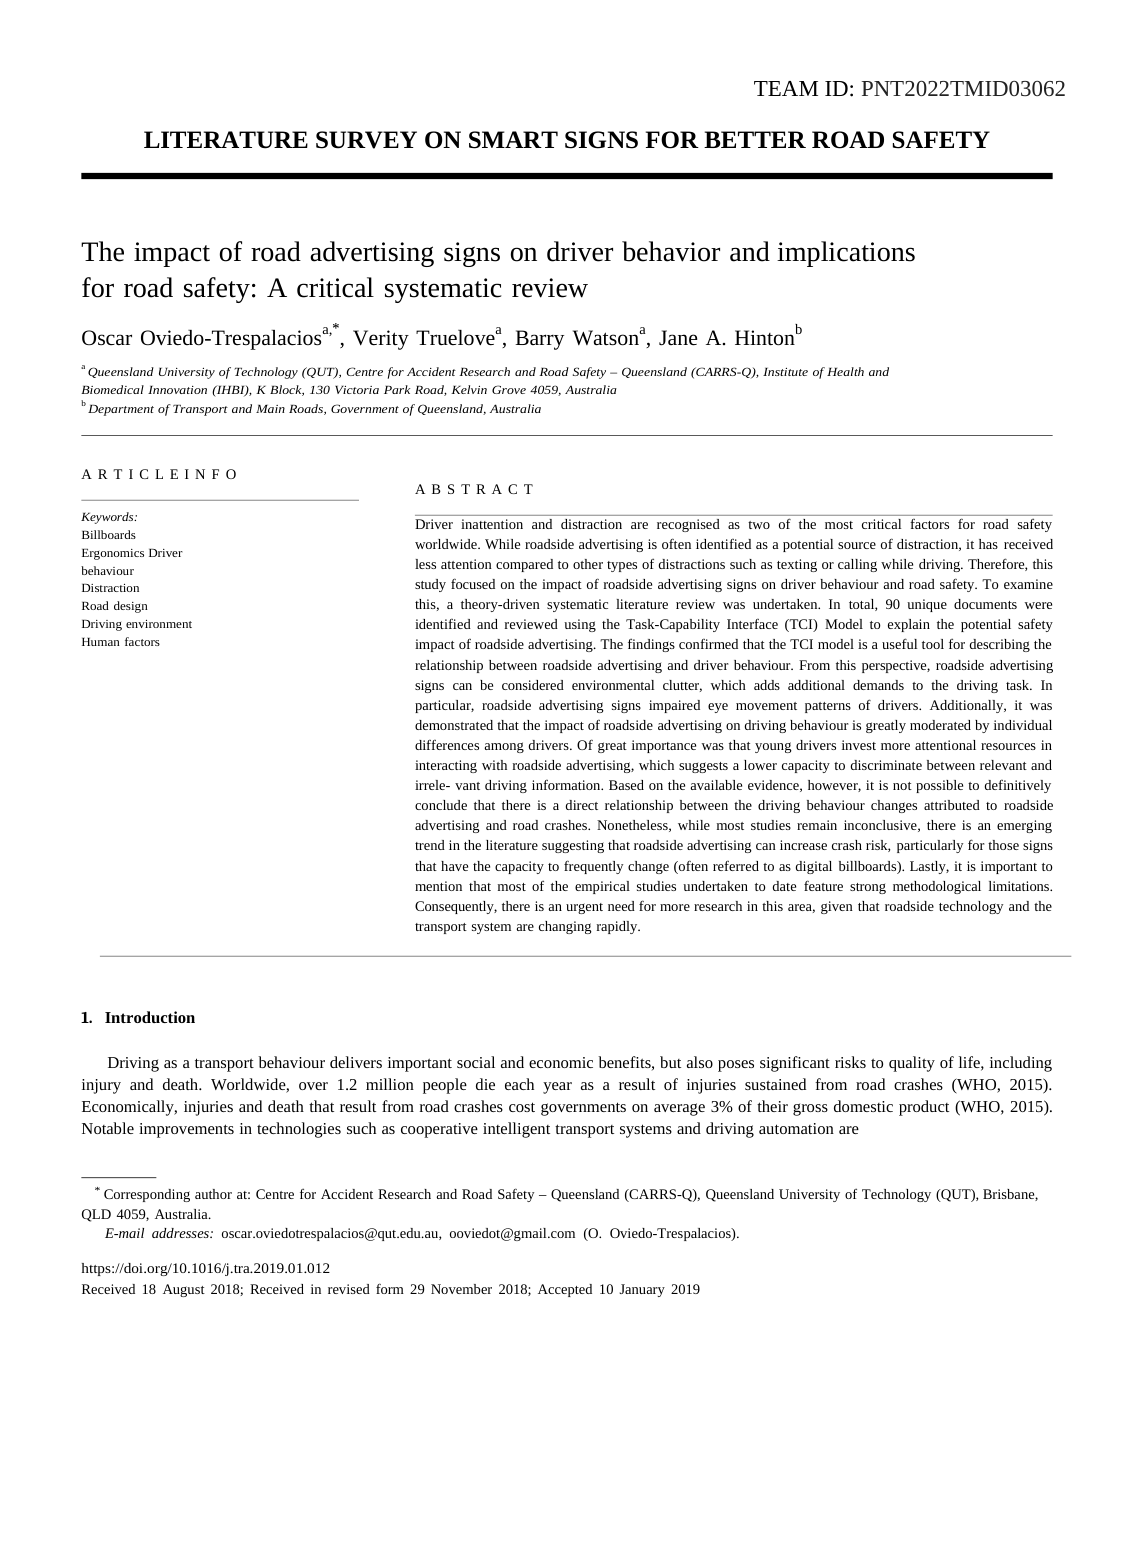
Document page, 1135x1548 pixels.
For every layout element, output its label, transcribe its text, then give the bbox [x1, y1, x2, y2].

text https://doi.org/10.1016/j.tra.2019.01.012 [81, 1260, 1066, 1277]
text b Department of Transport and Main Roads, Government of Queensland, Australia [81, 398, 1066, 416]
text A R T I C L E I N F O [81, 465, 246, 482]
text Driving environment Human factors [81, 617, 206, 649]
text LITERATURE SURVEY ON SMART SIGNS FOR BETTER ROAD SAFETY [69, 125, 1066, 154]
text a Queensland University of Technology (QUT), Centre for Accident Research and Road Safety – Queensland (CARRS-Q), Institute of Health and Biomedical Innovation (IHBI), K Block, 130 Victoria Park Road, Kelvin Grove 4059, Australia [81, 361, 931, 397]
text Received 18 August 2018; Received in revised form 29 November 2018; Accepted 10 January 2019 [81, 1280, 1066, 1297]
text E-mail addresses: oscar.oviedotrespalacios@qut.edu.au, ooviedot@gmail.com (O. Oviedo-Trespalacios). [105, 1226, 1066, 1242]
text A B S T R A C T [415, 481, 1066, 498]
subtitle Introduction [81, 1008, 1066, 1028]
text Driver inattention and distraction are recognised as two of the most critical factors for road safety worldwide. While roadside advertising is often identified as a potential source of distraction, it has received less attention compared to other types of distractions such as texting or calling while driving. Therefore, this study focused on the impact of roadside advertising signs on driver behaviour and road safety. To examine this, a theory-driven systematic literature review was undertaken. In total, 90 unique documents were identified and reviewed using the Task-Capability Interface (TCI) Model to explain the potential safety impact of roadside advertising. The findings confirmed that the TCI model is a useful tool for describing the relationship between roadside advertising and driver behaviour. From this perspective, roadside advertising signs can be considered environmental clutter, which adds additional demands to the driving task. In particular, roadside advertising signs impaired eye movement patterns of drivers. Additionally, it was demonstrated that the impact of roadside advertising on driving behaviour is greatly moderated by individual differences among drivers. Of great importance was that young drivers invest more attentional resources in interacting with roadside advertising, which suggests a lower capacity to discriminate between relevant and irrele- vant driving information. Based on the available evidence, however, it is not possible to definitively conclude that there is a direct relationship between the driving behaviour changes attributed to roadside advertising and road crashes. Nonetheless, while most studies remain inconclusive, there is an emerging trend in the literature suggesting that roadside advertising can increase crash risk, particularly for those signs that have the capacity to frequently change (often referred to as digital billboards). Lastly, it is important to mention that most of the empirical studies undertaken to date feature strong methodological limitations. Consequently, there is an urgent need for more research in this area, given that roadside technology and the transport system are changing rapidly. [415, 516, 1053, 934]
text Oscar Oviedo-Trespalaciosa,⁎, Verity Truelovea, Barry Watsona, Jane A. Hintonb [81, 317, 1066, 350]
text Road design [81, 599, 246, 613]
text Keywords: Billboards Ergonomics Driver behaviour Distraction [81, 507, 183, 597]
text Driving as a transport behaviour delivers important social and economic benefits, but also poses significant risks to quality of life, including injury and death. Worldwide, over 1.2 million people die each year as a result of injuries sustained from road crashes (WHO, 2015). Economically, injuries and death that result from road crashes cost governments on average 3% of their gross domestic product (WHO, 2015). Notable improvements in technologies such as cooperative intelligent transport systems and driving automation are [81, 1053, 1053, 1138]
text ⁎ Corresponding author at: Centre for Accident Research and Road Safety – Queensland (CARRS-Q), Queensland University of Technology (QUT), Brisbane, QLD 4059, Australia. [81, 1175, 1066, 1222]
text The impact of road advertising signs on driver behavior and implications for road safety: A critical systematic review [81, 235, 931, 304]
